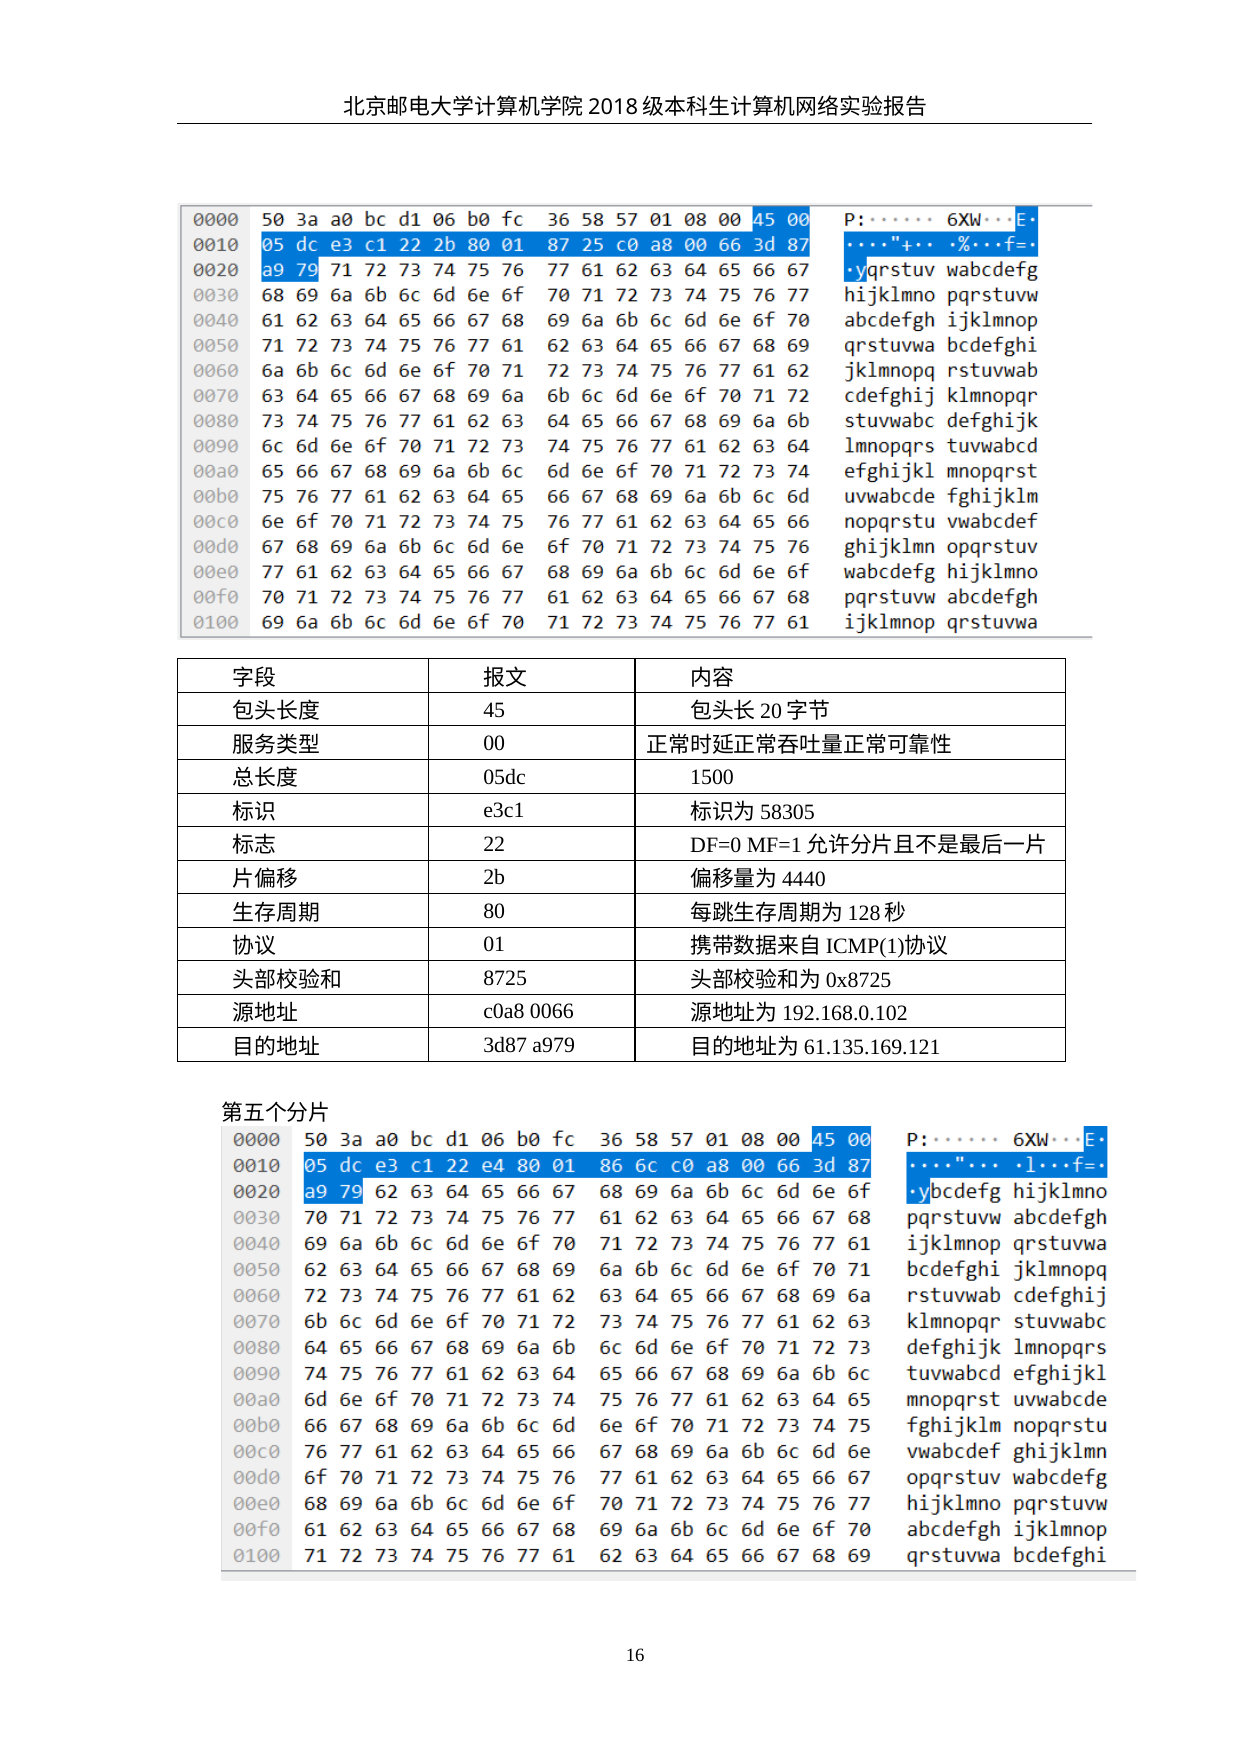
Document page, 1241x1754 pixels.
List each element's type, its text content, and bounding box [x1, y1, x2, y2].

picture [221, 1126, 1137, 1581]
table_cell 偏移量为4440 [636, 861, 1065, 893]
table_cell 包头长20字节 [636, 693, 1065, 725]
table_cell 总长度 [178, 760, 428, 792]
table_cell 服务类型 [178, 726, 428, 759]
table_cell 头部校验和 [178, 961, 428, 994]
table_cell 45 [429, 693, 634, 725]
table_cell 05dc [429, 760, 634, 792]
table_cell 01 [429, 928, 634, 960]
table_cell 包头长度 [178, 693, 428, 725]
table_cell 3d87 a979 [429, 1028, 634, 1061]
table_cell DF=0 MF=1允许分片且不是最后一片 [636, 827, 1065, 859]
table_cell 目的地址 [178, 1028, 428, 1061]
table_cell 源地址 [178, 995, 428, 1027]
table_cell 00 [429, 726, 634, 759]
table_header 字段 [178, 659, 428, 692]
table_cell 片偏移 [178, 861, 428, 893]
table_cell 22 [429, 827, 634, 859]
table_cell 标识 [178, 794, 428, 826]
table_cell 标识为58305 [636, 794, 1065, 826]
table_header 内容 [636, 659, 1065, 692]
table_cell 1500 [636, 760, 1065, 792]
table_cell 源地址为192.168.0.102 [636, 995, 1065, 1027]
text 第五个分片 [177, 1094, 1092, 1127]
table_cell 携带数据来自ICMP(1)协议 [636, 928, 1065, 960]
table_cell 80 [429, 894, 634, 927]
table_cell 头部校验和为0x8725 [636, 961, 1065, 994]
table_cell 标志 [178, 827, 428, 859]
table_cell 正常时延正常吞吐量正常可靠性 [636, 726, 1065, 759]
picture [177, 203, 1093, 640]
table_cell 2b [429, 861, 634, 893]
table_cell 生存周期 [178, 894, 428, 927]
table_cell c0a8 0066 [429, 995, 634, 1027]
table_cell e3c1 [429, 794, 634, 826]
table_cell 目的地址为61.135.169.121 [636, 1028, 1065, 1061]
table_cell 每跳生存周期为128秒 [636, 894, 1065, 927]
table_cell 协议 [178, 928, 428, 960]
table_header 报文 [429, 659, 634, 692]
table_cell 8725 [429, 961, 634, 994]
